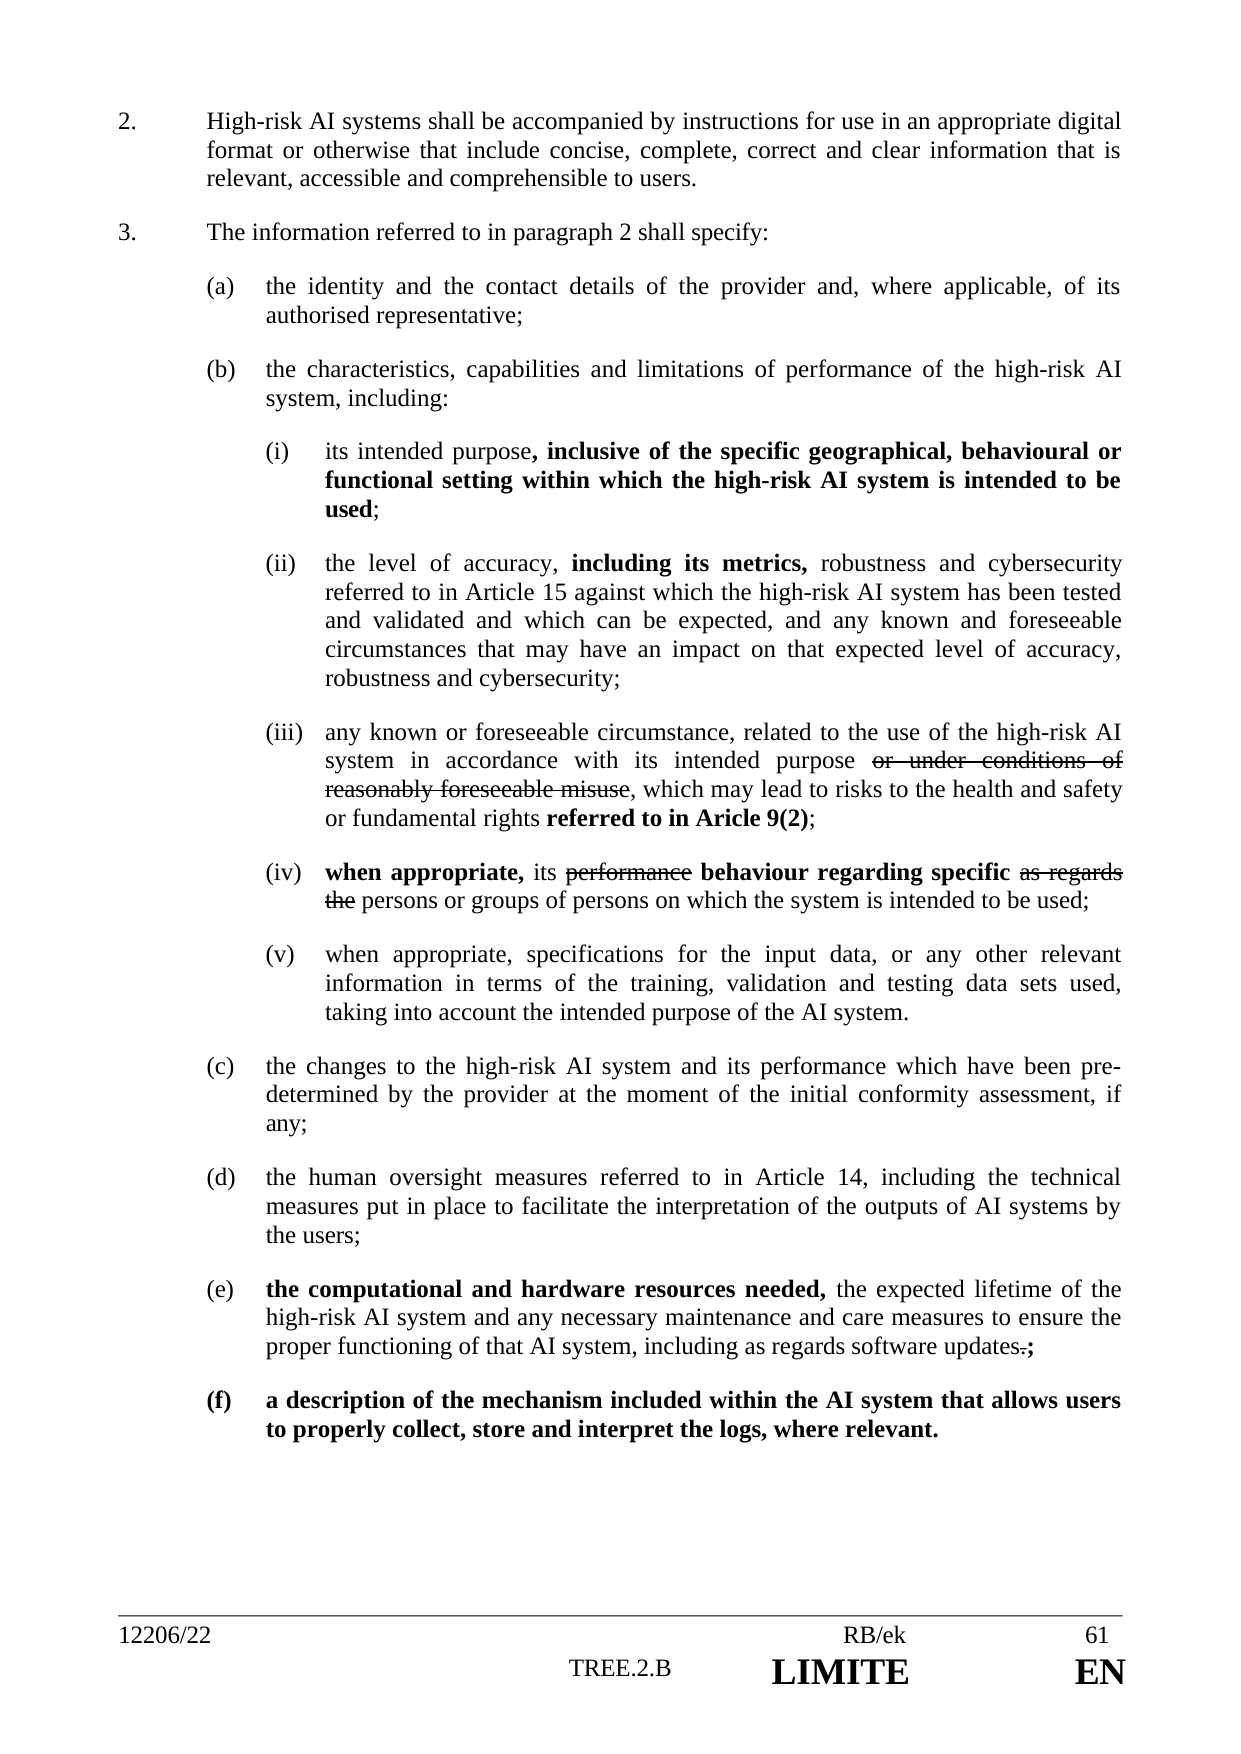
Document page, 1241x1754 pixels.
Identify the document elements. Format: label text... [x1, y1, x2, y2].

list High-risk AI systems shall be accompanied by instructions for use in an appropriate digital format or otherwise that include concise, complete, correct and clear information that is relevant, accessible and comprehensible to users. [118, 106, 1122, 192]
list The information referred to in paragraph 2 shall specify: [118, 217, 1134, 246]
list the human oversight measures referred to in Article 14, including the technical measures put in place to facilitate the interpretation of the outputs of AI systems by the users; [206, 1162, 1122, 1248]
list a description of the mechanism included within the AI system that allows users to properly collect, store and interpret the logs, where relevant. [206, 1386, 1122, 1443]
list any known or foreseeable circumstance, related to the use of the high-risk AI system in accordance with its intended purpose or under conditions of reasonably foreseeable misuse, which may lead to risks to the health and safety or fundamental rights referred to in Aricle 9(2); [265, 717, 1123, 832]
list its intended purpose, inclusive of the specific geographical, behavioural or functional setting within which the high-risk AI system is intended to be used; [265, 436, 1122, 523]
list when appropriate, its performance behaviour regarding specific as regards the persons or groups of persons on which the system is intended to be used; [265, 857, 1122, 914]
list the changes to the high-risk AI system and its performance which have been pre- determined by the provider at the moment of the initial conformity assessment, if any; [206, 1051, 1123, 1137]
list the characteristics, capabilities and limitations of performance of the high-risk AI system, including: [206, 354, 1122, 411]
list the level of accuracy, including its metrics, robustness and cybersecurity referred to in Article 15 against which the high-risk AI system has been tested and validated and which can be expected, and any known and foreseeable circumstances that may have an impact on that expected level of accuracy, robustness and cybersecurity; [265, 548, 1123, 692]
list the computational and hardware resources needed, the expected lifetime of the high-risk AI system and any necessary maintenance and care measures to ensure the proper functioning of that AI system, including as regards software updates.; [206, 1274, 1122, 1360]
list when appropriate, specifications for the input data, or any other relevant information in terms of the training, validation and testing data sets used, taking into account the intended purpose of the AI system. [265, 939, 1122, 1026]
list the identity and the contact details of the provider and, where applicable, of its authorised representative; [206, 271, 1122, 329]
